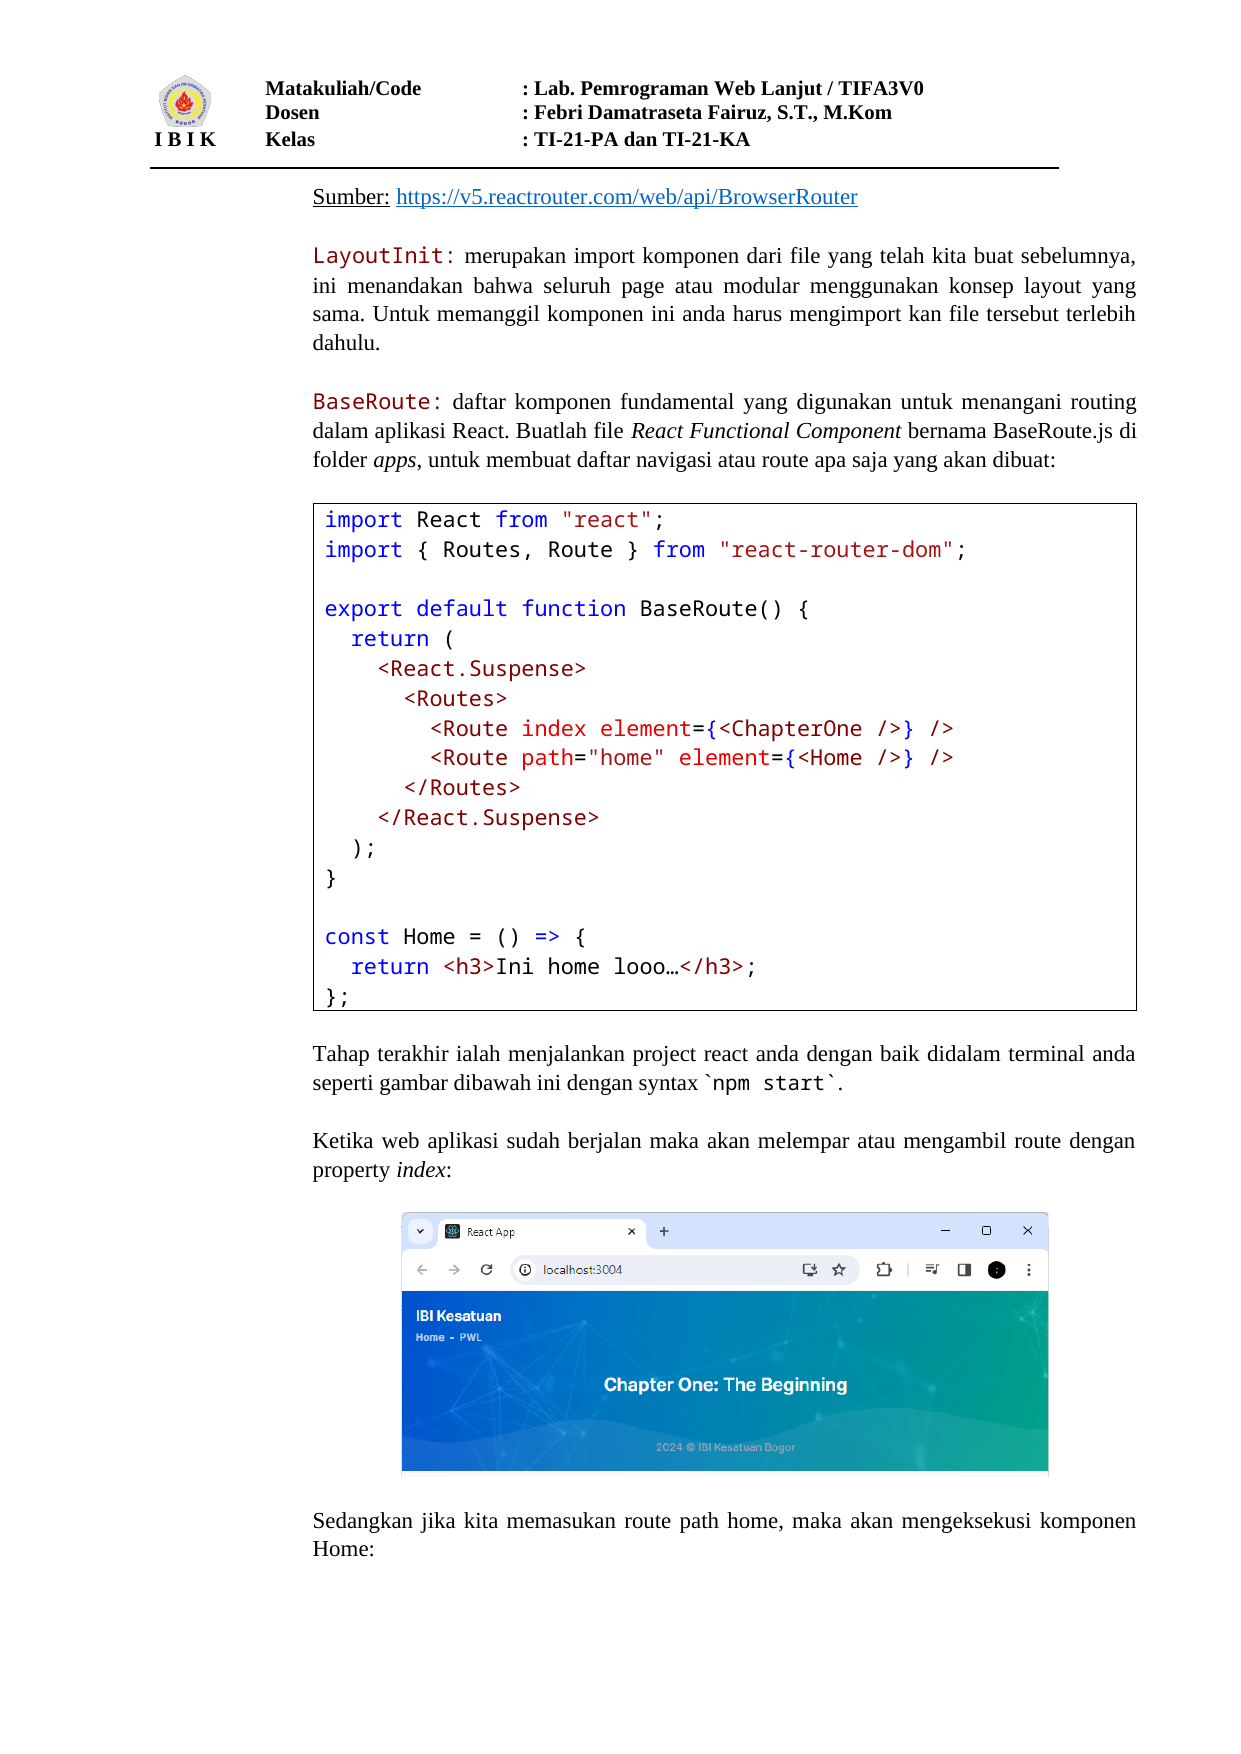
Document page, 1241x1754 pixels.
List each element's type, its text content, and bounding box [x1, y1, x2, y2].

picture [158, 75, 212, 127]
list Sumber: https://v5.reactrouter.com/web/api/BrowserRouter [312, 183, 1137, 209]
list LayoutInit: merupakan import komponen dari file yang telah kita buat sebelumnya, ini menandakan bahwa seluruh page atau modular menggunakan konsep layout yang sama. Untuk memanggil komponen ini anda harus mengimport kan file tersebut terlebih dahulu. [312, 240, 1137, 355]
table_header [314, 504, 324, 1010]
list Tahap terakhir ialah menjalankan project react anda dengan baik didalam terminal anda seperti gambar dibawah ini dengan syntax `npm start`. [312, 1040, 1137, 1097]
list Ketika web aplikasi sudah berjalan maka akan melempar atau mengambil route dengan property index: [312, 1127, 1137, 1182]
list Sedangkan jika kita memasukan route path home, maka akan mengeksekusi komponen Home: [312, 1507, 1137, 1562]
list BaseRoute: daftar komponen fundamental yang digunakan untuk menangani routing dalam aplikasi React. Buatlah file React Functional Component bernama BaseRoute.js di folder apps, untuk membuat daftar navigasi atau route apa saja yang akan dibuat: [312, 386, 1137, 472]
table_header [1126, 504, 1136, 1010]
picture [401, 1212, 1049, 1477]
